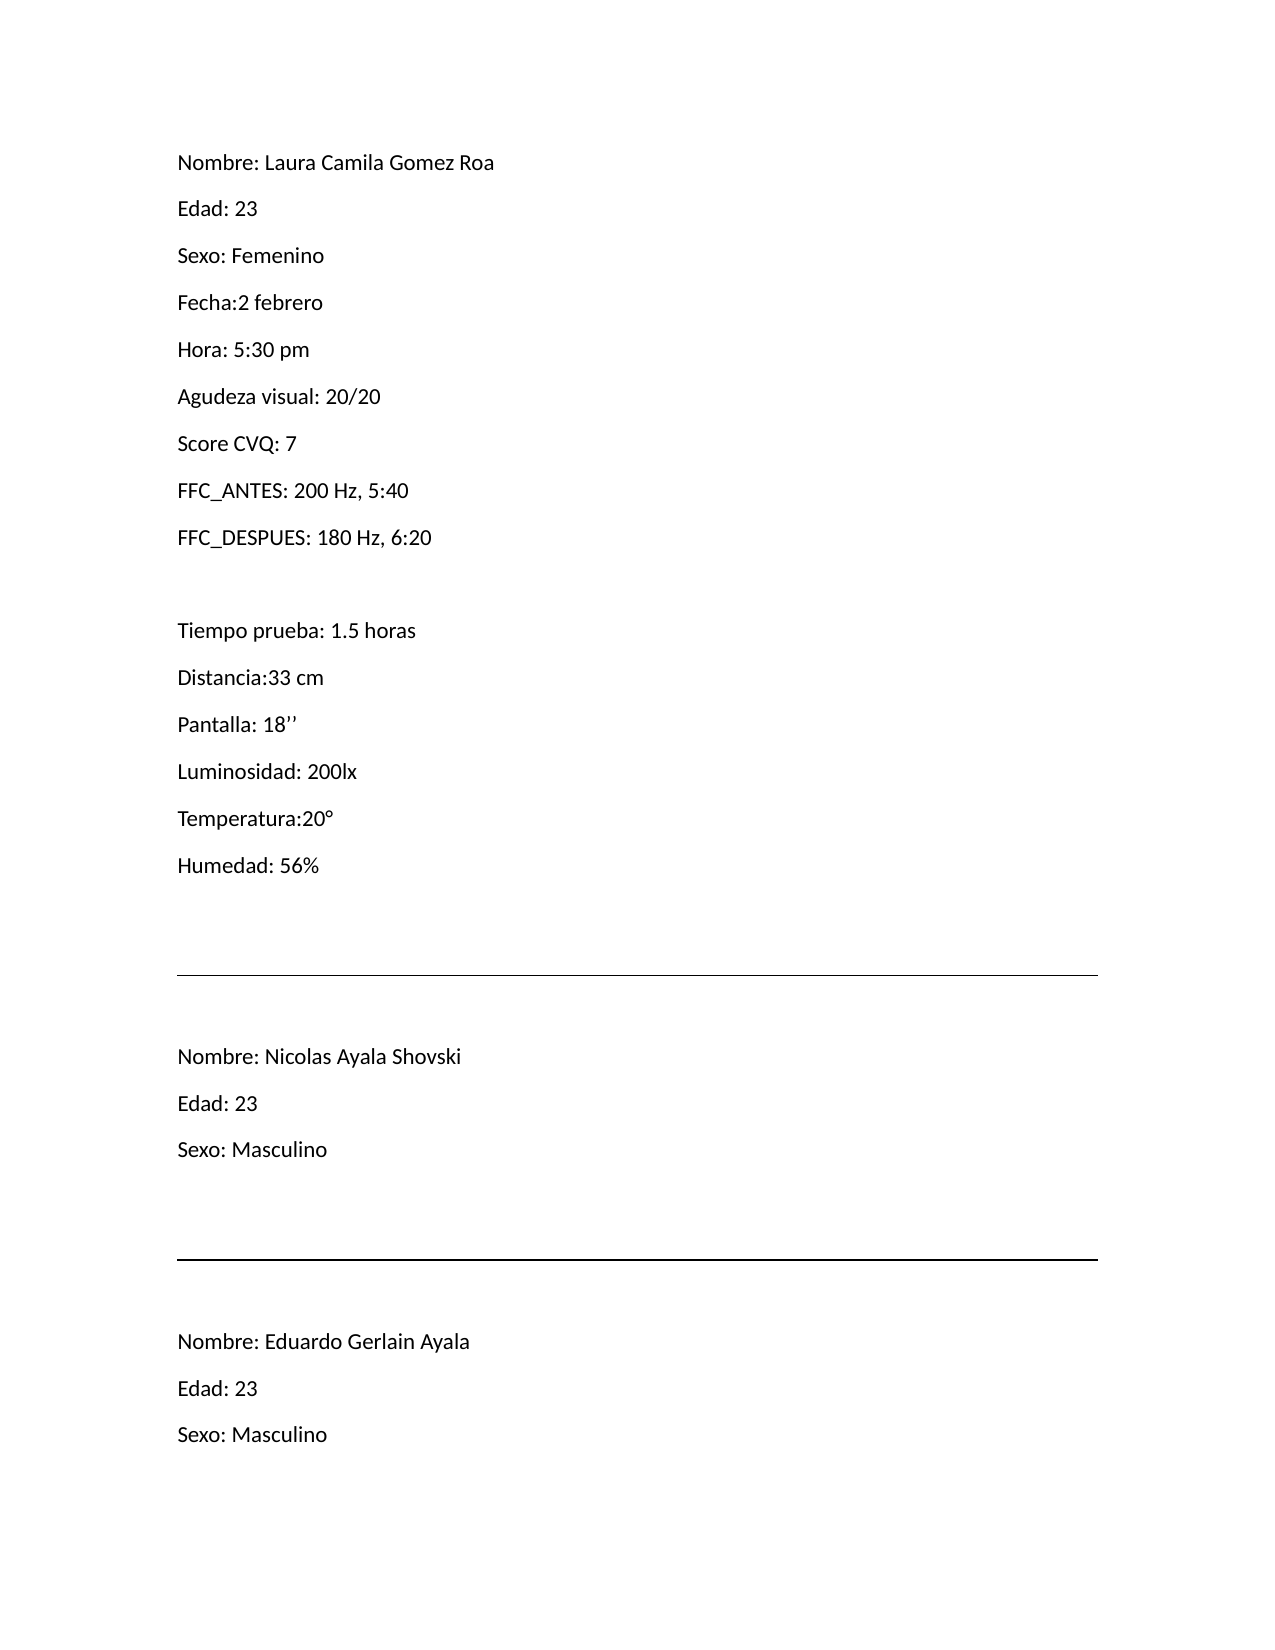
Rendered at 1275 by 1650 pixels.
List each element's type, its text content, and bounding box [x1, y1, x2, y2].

text Fecha:2 febrero [177, 288, 1098, 316]
text Sexo: Masculino [177, 1136, 1098, 1164]
text Tiempo prueba: 1.5 horas [177, 616, 1098, 644]
text Sexo: Masculino [177, 1421, 1098, 1448]
text Nombre: Eduardo Gerlain Ayala [177, 1327, 1098, 1355]
text Luminosidad: 200lx [177, 757, 1098, 785]
text Distancia:33 cm [177, 663, 1098, 691]
text Edad: 23 [177, 194, 1098, 222]
text FFC_DESPUES: 180 Hz, 6:20 [177, 523, 1098, 551]
text Score CVQ: 7 [177, 429, 1098, 457]
text Sexo: Femenino [177, 241, 1098, 269]
text Edad: 23 [177, 1374, 1098, 1402]
text Humedad: 56% [177, 851, 1098, 879]
text FFC_ANTES: 200 Hz, 5:40 [177, 476, 1098, 504]
text Agudeza visual: 20/20 [177, 382, 1098, 410]
text Pantalla: 18’’ [177, 710, 1098, 738]
text Edad: 23 [177, 1089, 1098, 1117]
text Temperatura:20° [177, 804, 1098, 832]
text Nombre: Laura Camila Gomez Roa [177, 148, 1098, 176]
text Nombre: Nicolas Ayala Shovski [177, 1042, 1098, 1070]
text Hora: 5:30 pm [177, 335, 1098, 363]
